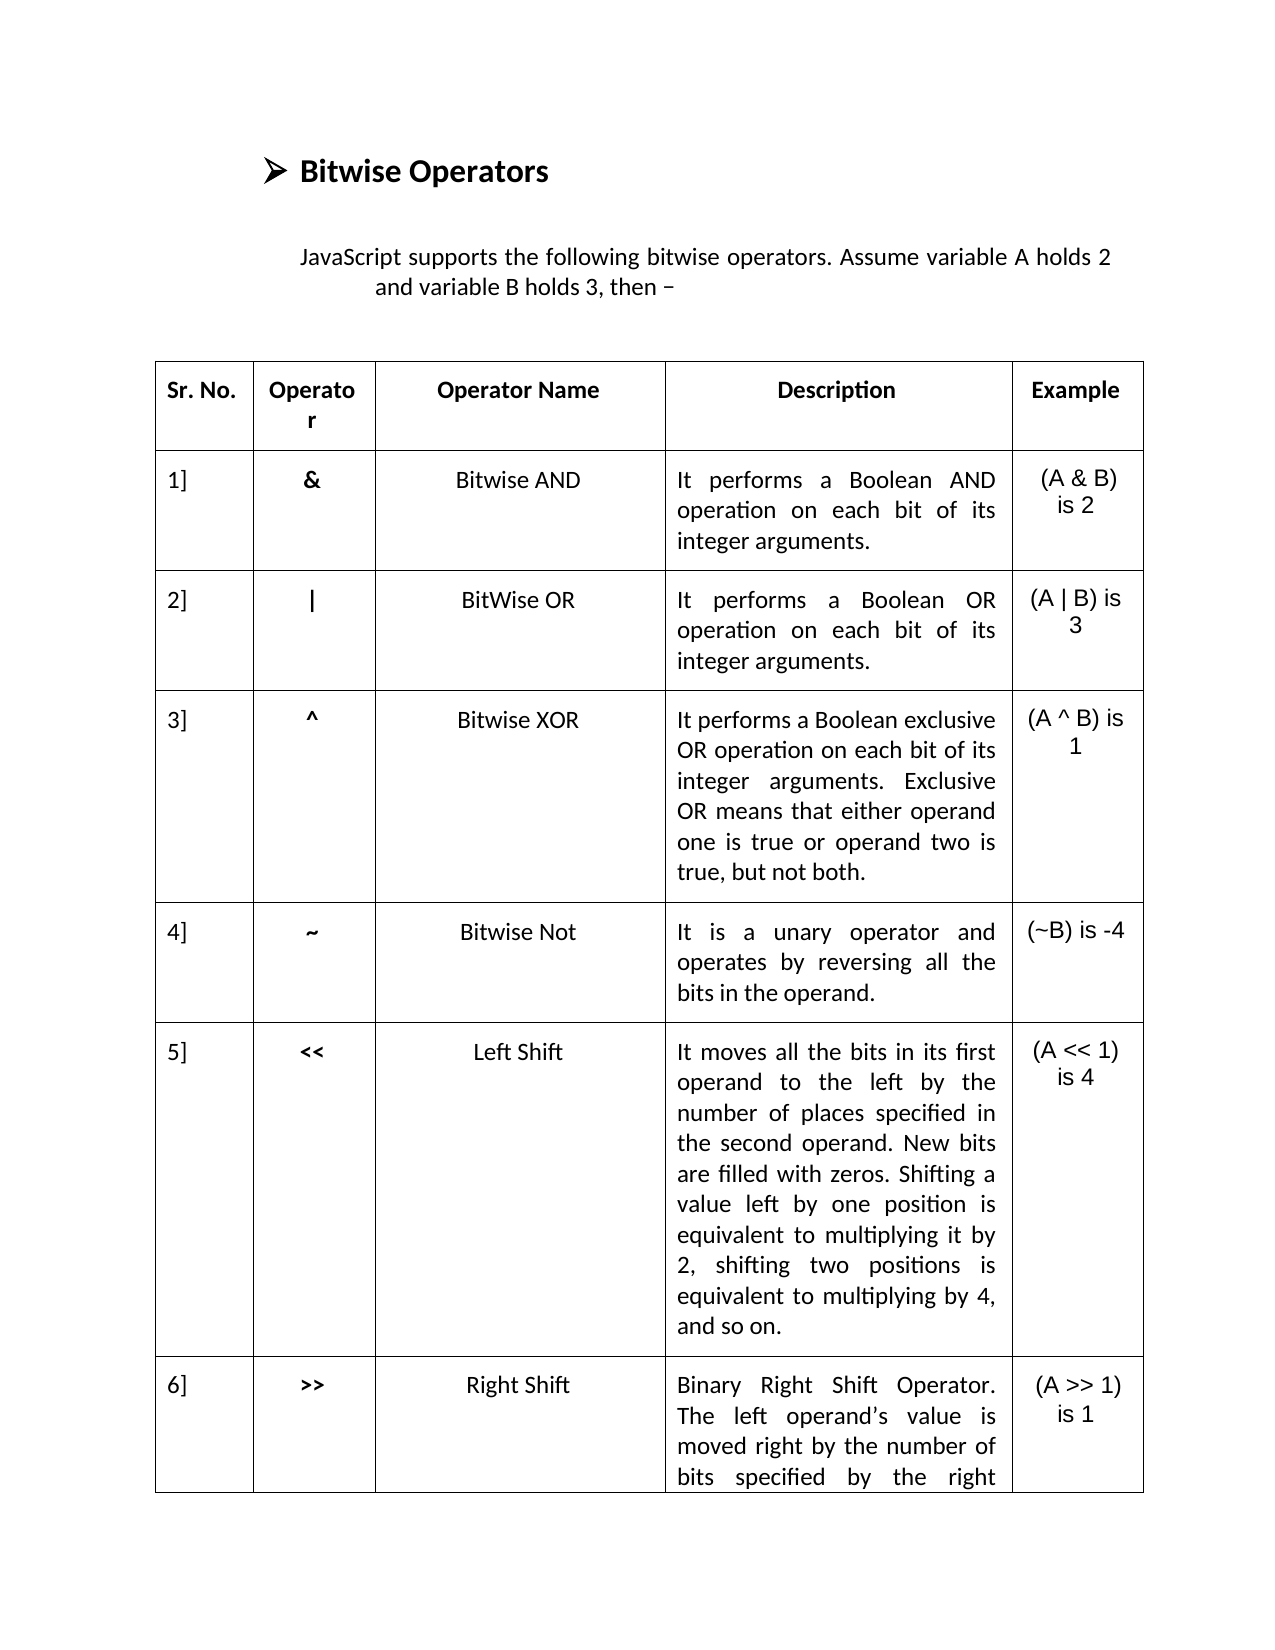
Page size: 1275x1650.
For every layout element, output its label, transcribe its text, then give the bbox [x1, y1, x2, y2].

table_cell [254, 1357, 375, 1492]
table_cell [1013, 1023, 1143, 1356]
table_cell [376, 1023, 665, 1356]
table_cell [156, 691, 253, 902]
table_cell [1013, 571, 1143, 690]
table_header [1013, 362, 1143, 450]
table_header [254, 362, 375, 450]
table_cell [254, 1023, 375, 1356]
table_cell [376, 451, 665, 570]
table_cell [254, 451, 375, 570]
text JavaScript supports the following bitwise operators. Assume variable A holds 2 and variable B holds 3, then − [155, 241, 1120, 302]
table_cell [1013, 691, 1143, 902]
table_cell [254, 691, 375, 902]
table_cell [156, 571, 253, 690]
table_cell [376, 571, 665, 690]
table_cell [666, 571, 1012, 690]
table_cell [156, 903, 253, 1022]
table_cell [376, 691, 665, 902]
subtitle Bitwise Operators [262, 150, 1125, 191]
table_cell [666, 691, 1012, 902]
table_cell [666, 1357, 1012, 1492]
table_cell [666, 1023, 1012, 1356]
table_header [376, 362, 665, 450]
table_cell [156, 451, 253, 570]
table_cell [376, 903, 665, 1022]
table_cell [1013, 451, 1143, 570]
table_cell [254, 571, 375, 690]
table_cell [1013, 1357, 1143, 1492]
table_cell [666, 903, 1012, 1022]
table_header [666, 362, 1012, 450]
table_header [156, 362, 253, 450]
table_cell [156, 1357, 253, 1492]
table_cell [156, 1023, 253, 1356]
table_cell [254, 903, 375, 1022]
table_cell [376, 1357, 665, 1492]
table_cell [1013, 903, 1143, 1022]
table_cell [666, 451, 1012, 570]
